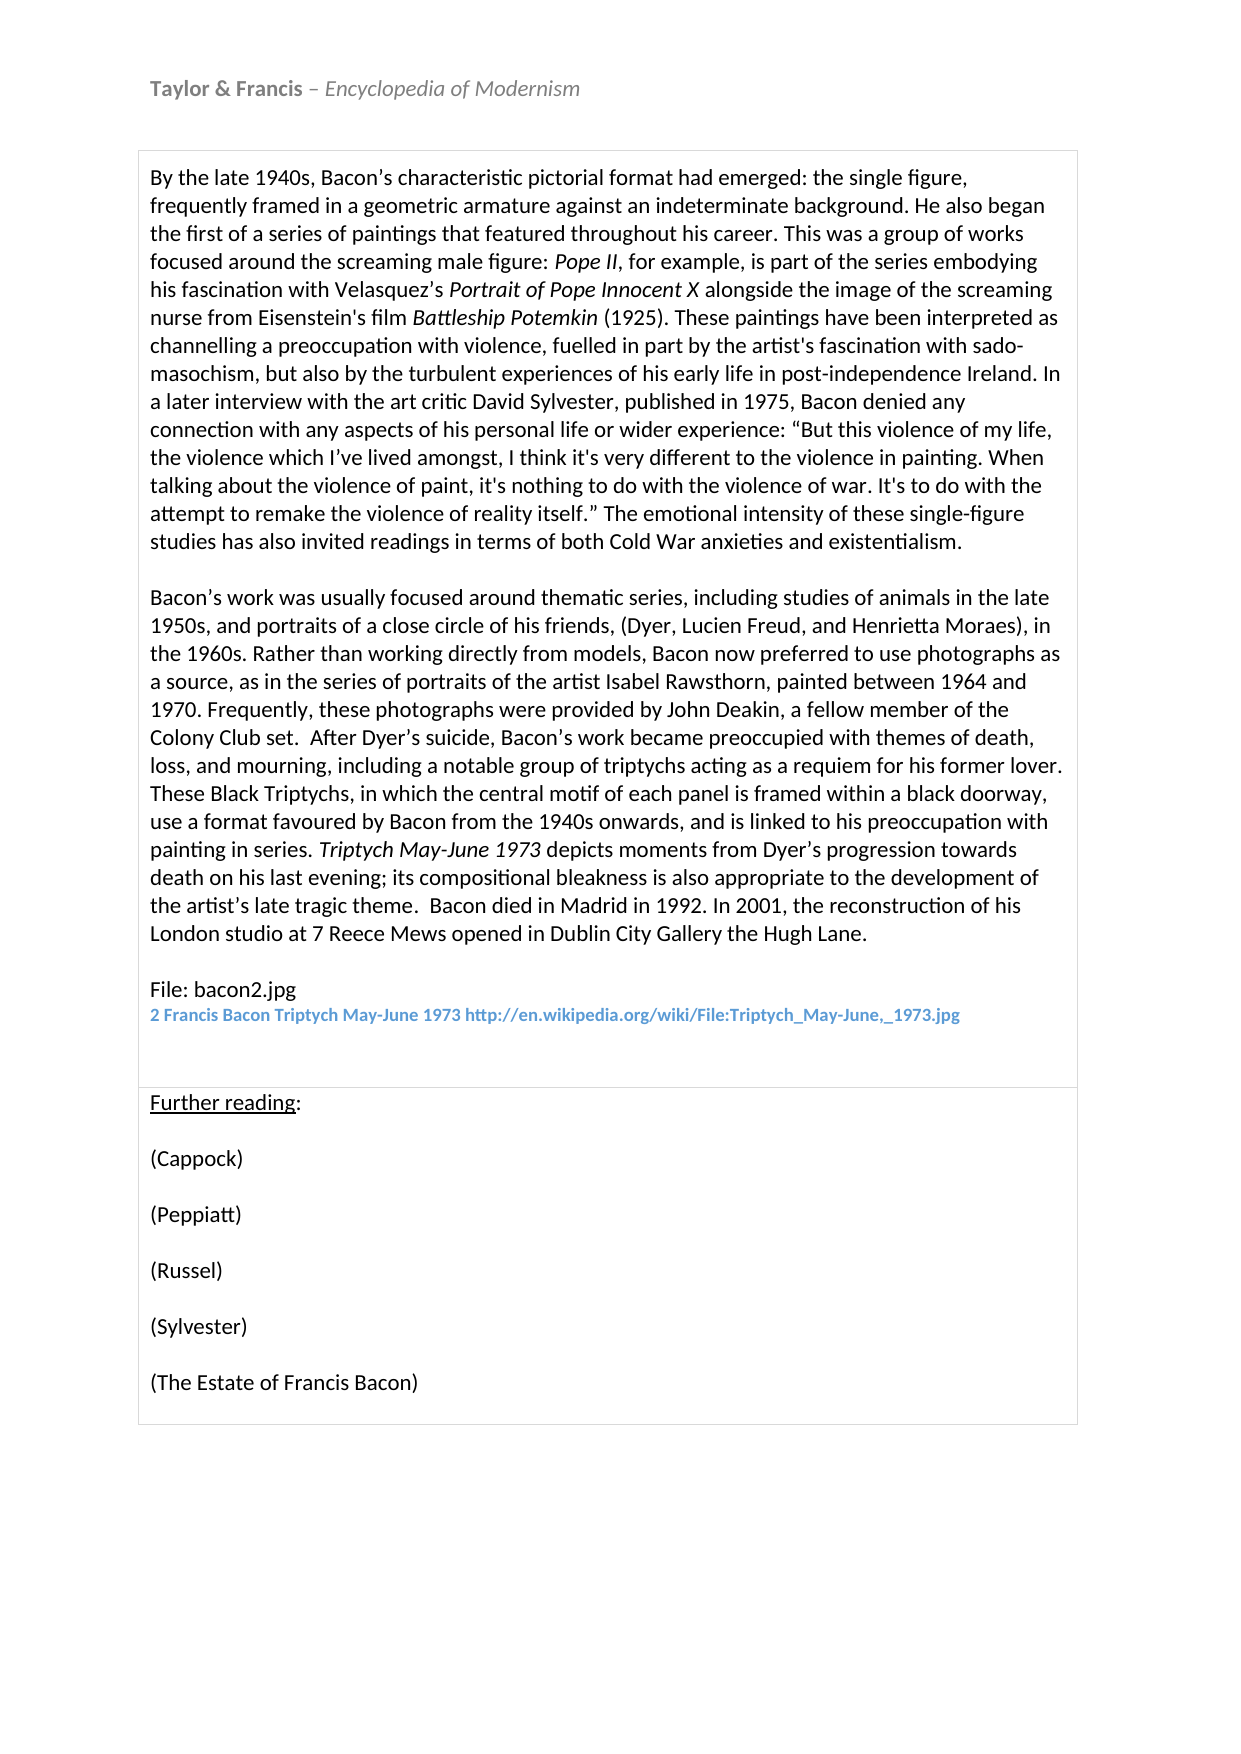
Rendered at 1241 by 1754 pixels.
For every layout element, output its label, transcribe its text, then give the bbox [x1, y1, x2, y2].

table_cell Further reading: [139, 1088, 1077, 1424]
